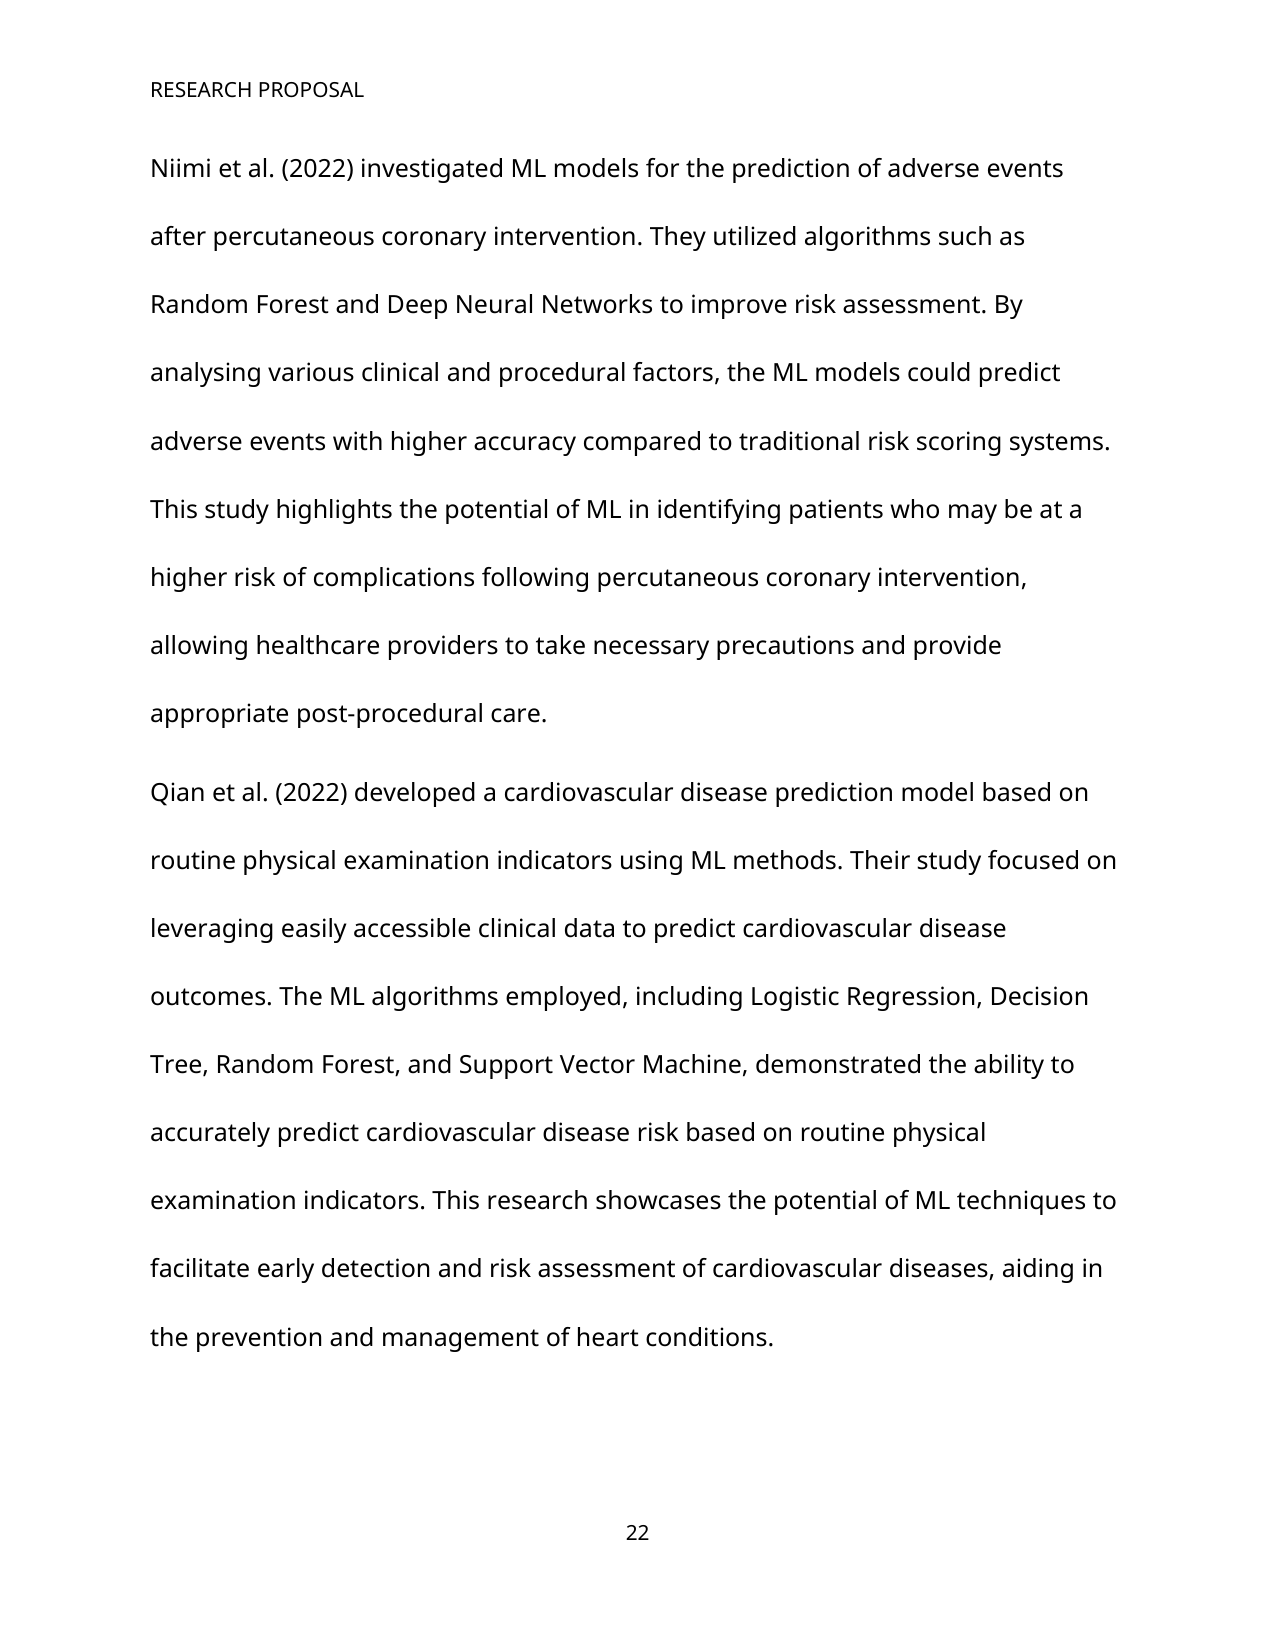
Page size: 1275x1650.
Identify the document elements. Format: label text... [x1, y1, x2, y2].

text Niimi et al. (2022) investigated ML models for the prediction of adverse events after percutaneous coronary intervention. They utilized algorithms such as Random Forest and Deep Neural Networks to improve risk assessment. By analysing various clinical and procedural factors, the ML models could predict adverse events with higher accuracy compared to traditional risk scoring systems. This study highlights the potential of ML in identifying patients who may be at a higher risk of complications following percutaneous coronary intervention, allowing healthcare providers to take necessary precautions and provide appropriate post-procedural care. [150, 151, 1125, 730]
text Qian et al. (2022) developed a cardiovascular disease prediction model based on routine physical examination indicators using ML methods. Their study focused on leveraging easily accessible clinical data to predict cardiovascular disease outcomes. The ML algorithms employed, including Logistic Regression, Decision Tree, Random Forest, and Support Vector Machine, demonstrated the ability to accurately predict cardiovascular disease risk based on routine physical examination indicators. This research showcases the potential of ML techniques to facilitate early detection and risk assessment of cardiovascular diseases, aiding in the prevention and management of heart conditions. [150, 774, 1125, 1353]
